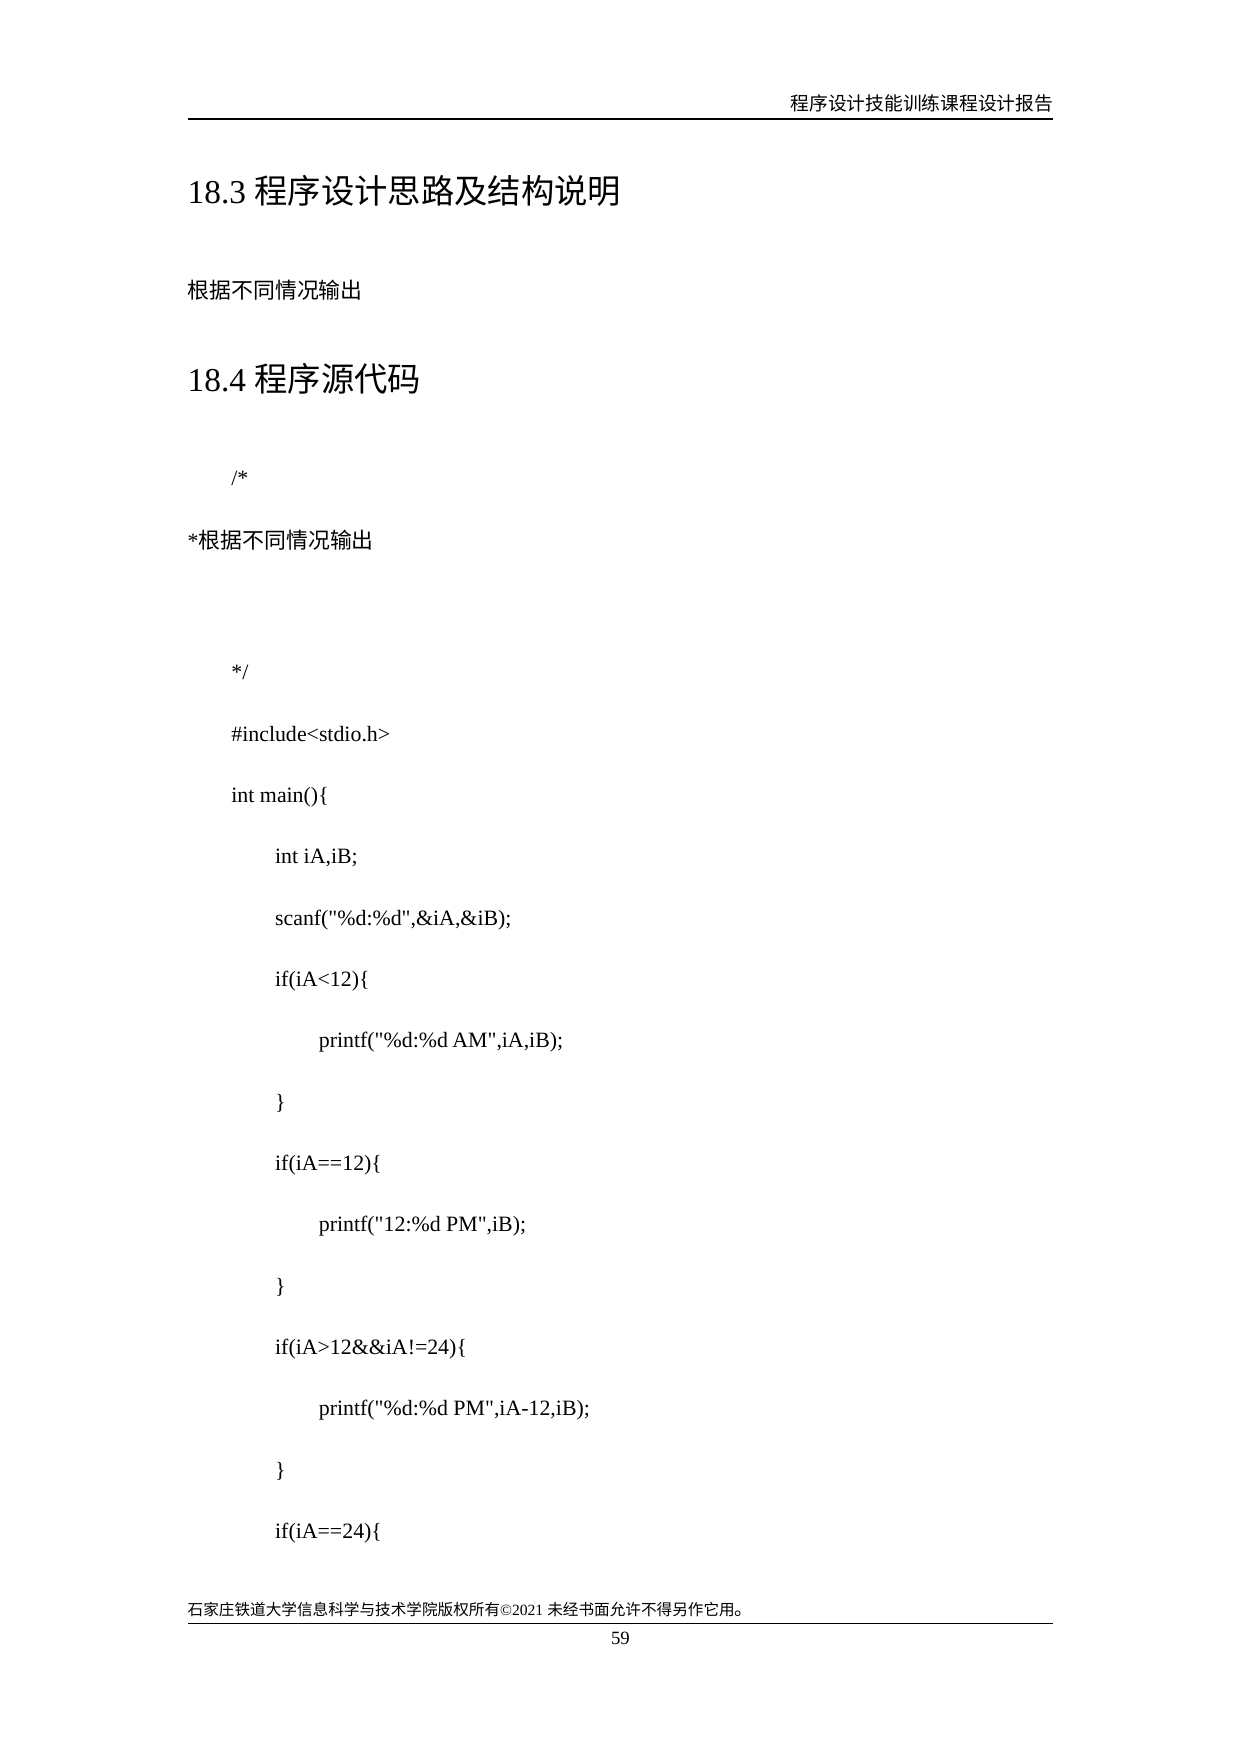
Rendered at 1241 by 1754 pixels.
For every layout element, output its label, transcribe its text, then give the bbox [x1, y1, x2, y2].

text printf("%d:%d AM",iA,iB); [187, 1024, 1053, 1056]
text if(iA<12){ [187, 962, 1053, 995]
subtitle *根据不同情况输出 [187, 522, 1053, 555]
text if(iA==24){ [187, 1514, 1053, 1547]
subtitle 18.3 程序设计思路及结构说明 [187, 157, 1053, 222]
text printf("12:%d PM",iB); [187, 1208, 1053, 1240]
subtitle 根据不同情况输出 [187, 273, 1053, 305]
text } [187, 1453, 1053, 1486]
text scanf("%d:%d",&iA,&iB); [187, 901, 1053, 933]
subtitle 18.4 程序源代码 [187, 345, 1053, 410]
text /* [187, 461, 1053, 493]
text if(iA==12){ [187, 1146, 1053, 1179]
text if(iA>12&&iA!=24){ [187, 1330, 1053, 1363]
text } [187, 1269, 1053, 1302]
text #include<stdio.h> [187, 717, 1053, 749]
text int iA,iB; [187, 839, 1053, 872]
text } [187, 1085, 1053, 1117]
text int main(){ [187, 778, 1053, 811]
text */ [187, 656, 1053, 688]
text printf("%d:%d PM",iA-12,iB); [187, 1392, 1053, 1424]
